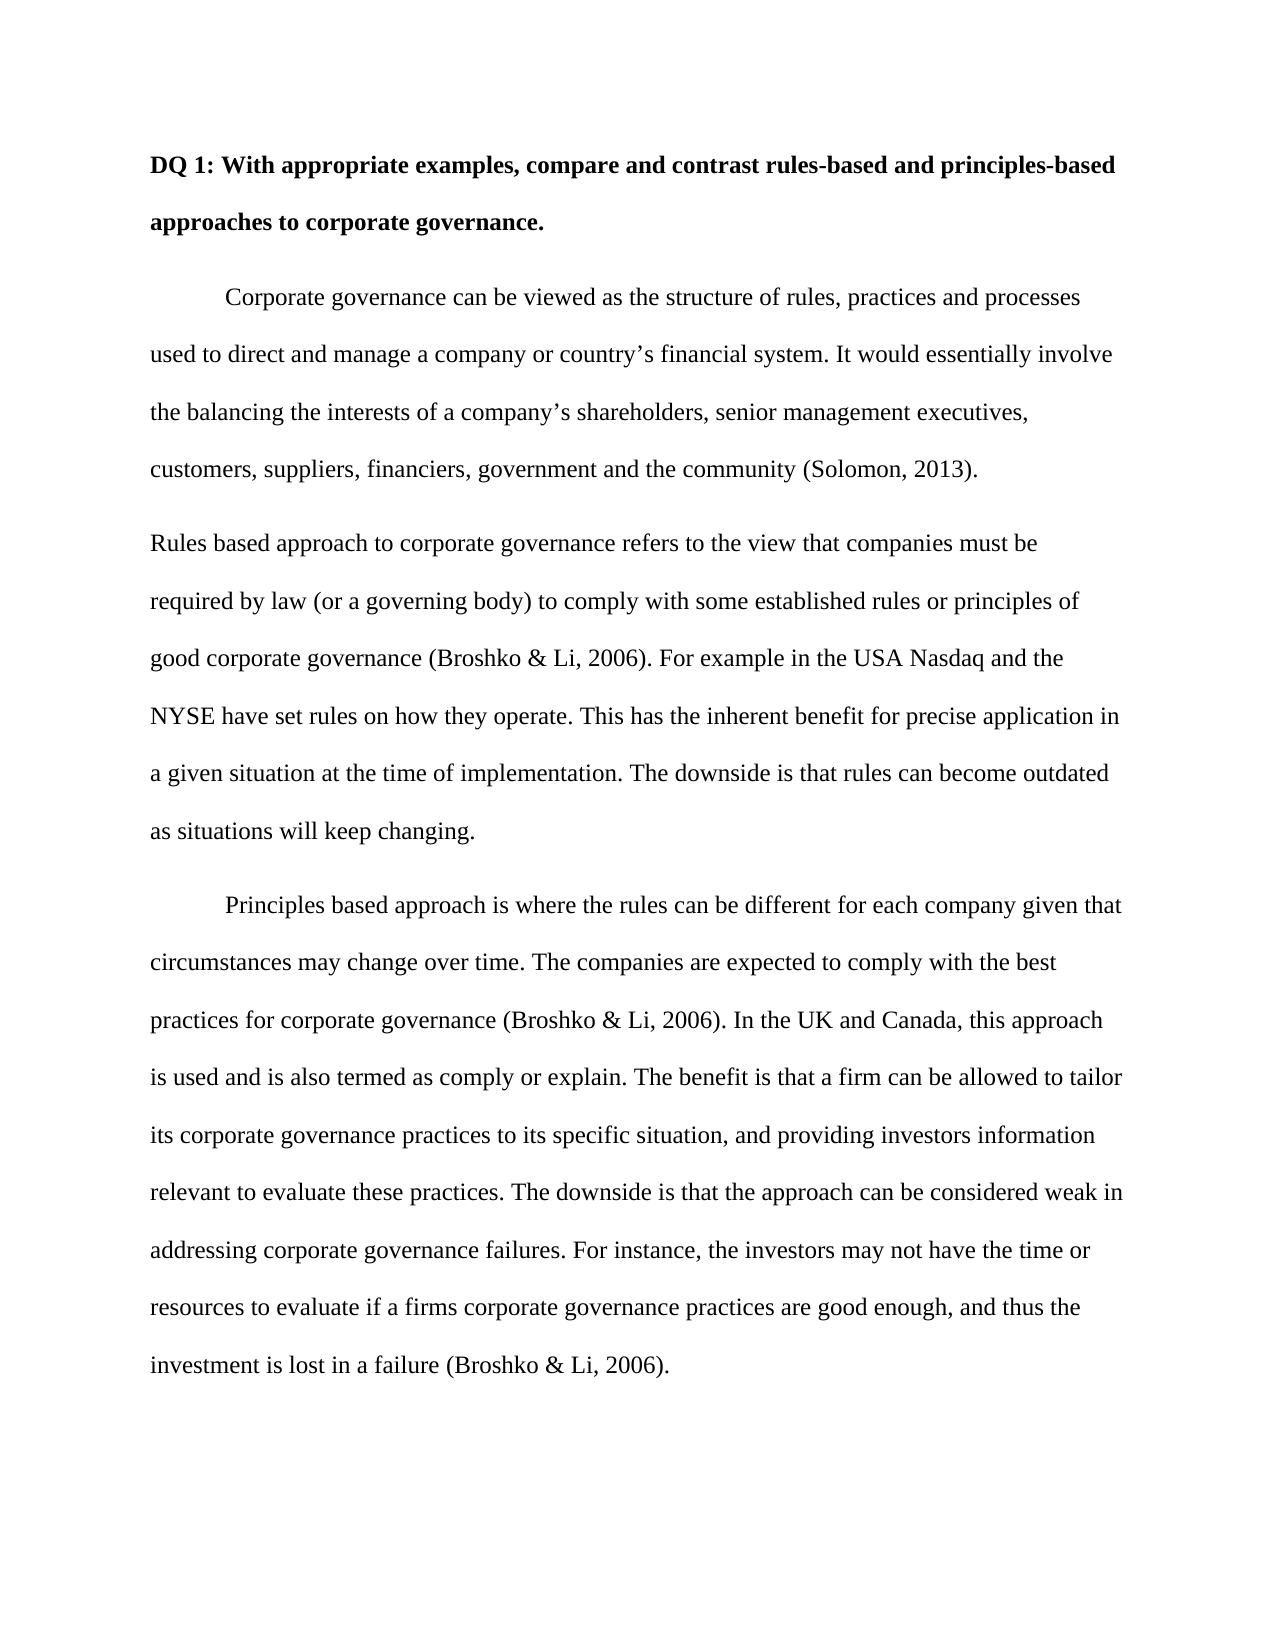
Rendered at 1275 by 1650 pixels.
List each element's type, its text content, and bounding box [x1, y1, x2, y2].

text DQ 1: With appropriate examples, compare and contrast rules-based and principles-based approaches to corporate governance. [150, 150, 1125, 236]
text Principles based approach is where the rules can be different for each company given that circumstances may change over time. The companies are expected to comply with the best practices for corporate governance (Broshko & Li, 2006). In the UK and Canada, this approach is used and is also termed as comply or explain. The benefit is that a firm can be allowed to tailor its corporate governance practices to its specific situation, and providing investors information relevant to evaluate these practices. The downside is that the approach can be considered weak in addressing corporate governance failures. For instance, the investors may not have the time or resources to evaluate if a firms corporate governance practices are good enough, and thus the investment is lost in a failure (Broshko & Li, 2006). [150, 890, 1125, 1379]
text Rules based approach to corporate governance refers to the view that companies must be required by law (or a governing body) to comply with some established rules or principles of good corporate governance (Broshko & Li, 2006). For example in the USA Nasdaq and the NYSE have set rules on how they operate. This has the inherent benefit for precise application in a given situation at the time of implementation. The downside is that rules can become outdated as situations will keep changing. [150, 528, 1125, 844]
text Corporate governance can be viewed as the structure of rules, practices and processes used to direct and manage a company or country’s financial system. It would essentially involve the balancing the interests of a company’s shareholders, senior management executives, customers, suppliers, financiers, government and the community (Solomon, 2013). [150, 282, 1125, 483]
